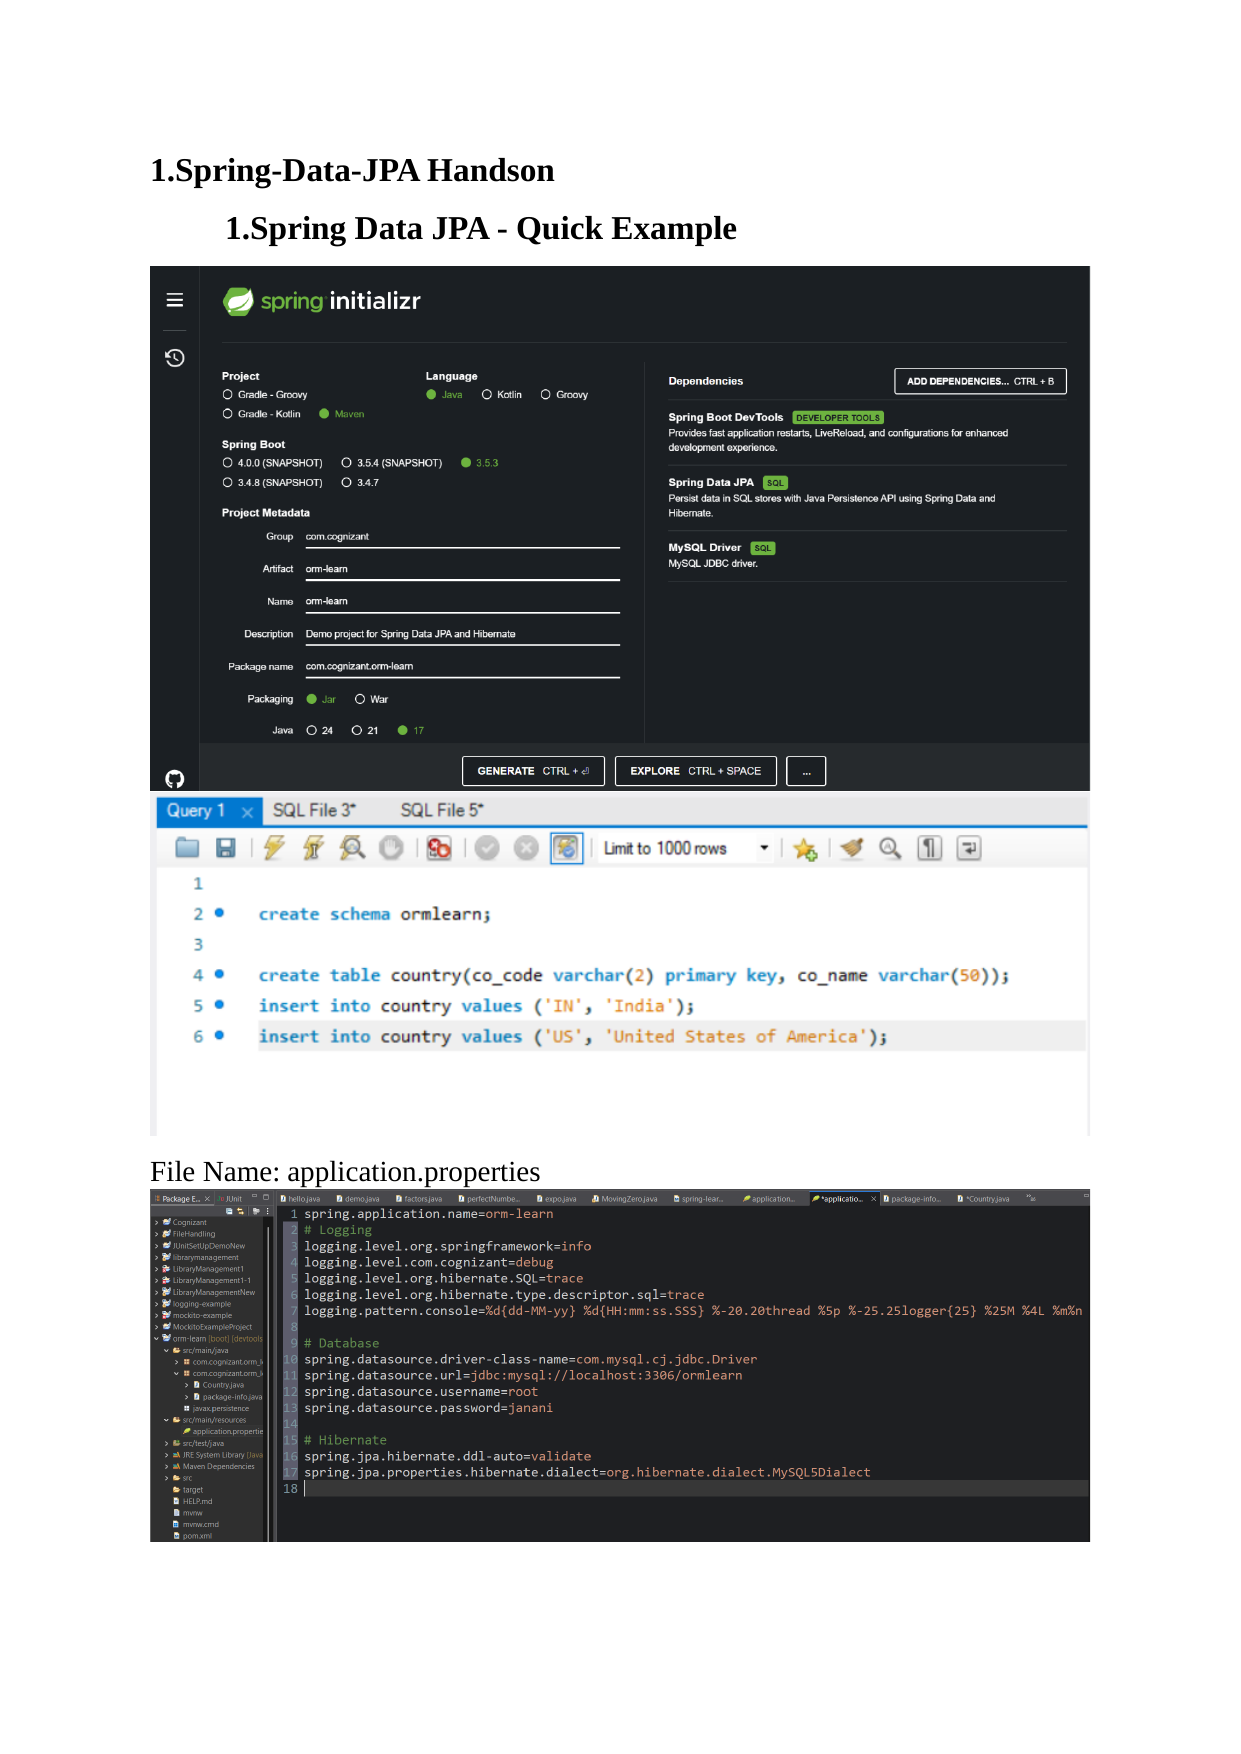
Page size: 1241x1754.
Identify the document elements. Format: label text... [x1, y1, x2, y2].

text File Name: application.properties [150, 1154, 1090, 1189]
picture [150, 792, 1091, 1136]
text 1.Spring-Data-JPA Handson [150, 150, 1090, 188]
text 1.Spring Data JPA - Quick Example [150, 208, 1090, 246]
picture [150, 266, 1091, 791]
picture [150, 1189, 1091, 1542]
